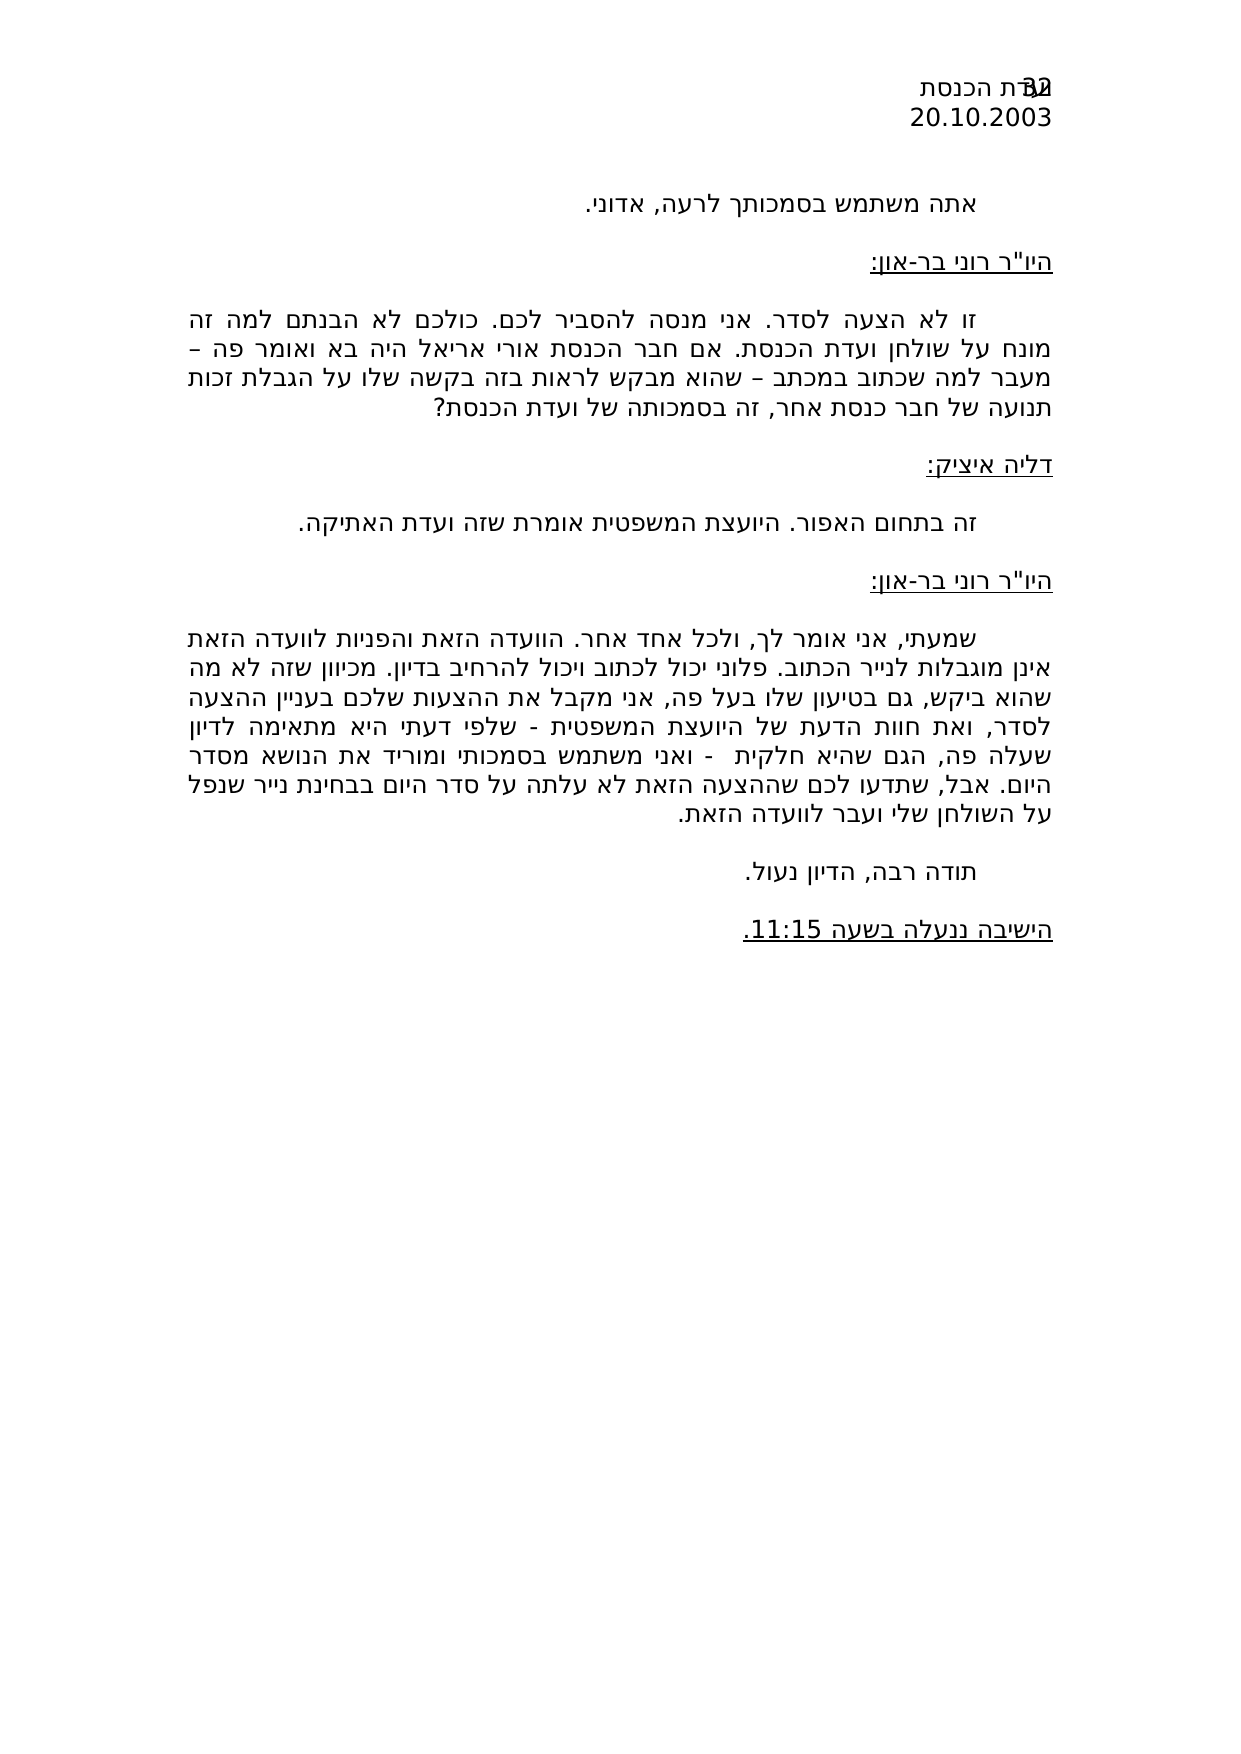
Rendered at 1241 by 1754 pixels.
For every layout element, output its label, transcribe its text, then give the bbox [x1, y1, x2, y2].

text אתה משתמש בסמכותך לרעה, אדוני. [187, 189, 1053, 218]
text שמעתי, אני אומר לך, ולכל אחד אחר. הוועדה הזאת והפניות לוועדה הזאת אינן מוגבלות לנייר הכתוב. פלוני יכול לכתוב ויכול להרחיב בדיון. מכיוון שזה לא מה שהוא ביקש, גם בטיעון שלו בעל פה, אני מקבל את ההצעות שלכם בעניין ההצעה לסדר, ואת חוות הדעת של היועצת המשפטית - שלפי דעתי היא מתאימה לדיון שעלה פה, הגם שהיא חלקית - ואני משתמש בסמכותי ומוריד את הנושא מסדר היום. אבל, שתדעו לכם שההצעה הזאת לא עלתה על סדר היום בבחינת נייר שנפל על השולחן שלי ועבר לוועדה הזאת. [187, 624, 1053, 828]
text הישיבה ננעלה בשעה 11:15. [187, 915, 1053, 944]
text זה בתחום האפור. היועצת המשפטית אומרת שזה ועדת האתיקה. [187, 508, 1053, 538]
text דליה איציק: [187, 451, 1053, 480]
text היו"ר רוני בר-און: [187, 247, 1053, 276]
text תודה רבה, הדיון נעול. [187, 857, 1053, 886]
text זו לא הצעה לסדר. אני מנסה להסביר לכם. כולכם לא הבנתם למה זה מונח על שולחן ועדת הכנסת. אם חבר הכנסת אורי אריאל היה בא ואומר פה – מעבר למה שכתוב במכתב – שהוא מבקש לראות בזה בקשה שלו על הגבלת זכות תנועה של חבר כנסת אחר, זה בסמכותה של ועדת הכנסת? [187, 305, 1053, 422]
text היו"ר רוני בר-און: [187, 566, 1053, 596]
